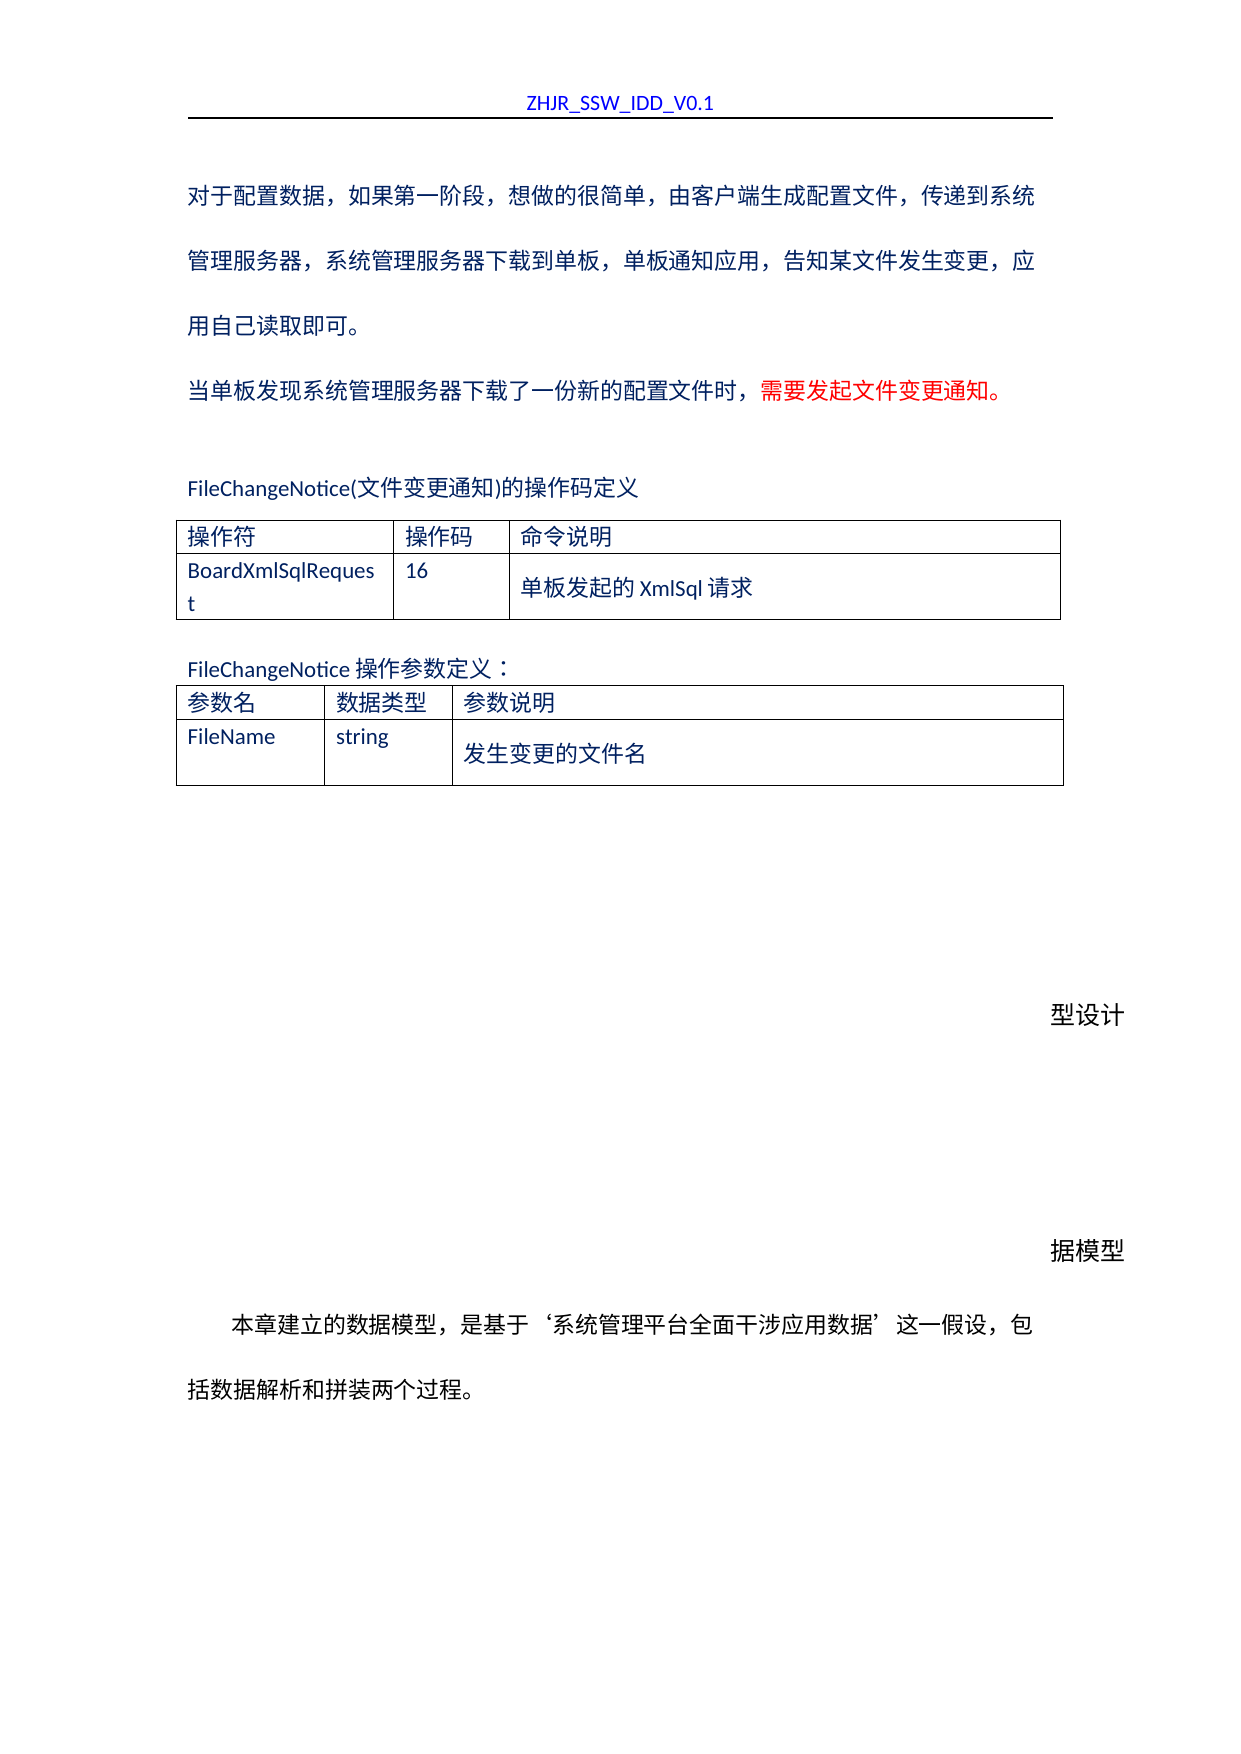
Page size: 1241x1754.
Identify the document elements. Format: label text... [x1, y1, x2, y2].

subtitle 数据模型 [1050, 1055, 1240, 1282]
text 对于配置数据，如果第一阶段，想做的很简单，由客户端生成配置文件，传递到系统管理服务器，系统管理服务器下载到单板，单板通知应用，告知某文件发生变更，应用自己读取即可。 [187, 162, 1053, 357]
text FileChangeNotice(文件变更通知)的操作码定义 [187, 454, 1053, 519]
text FileChangeNotice操作参数定义： [187, 653, 1053, 685]
text 当单板发现系统管理服务器下载了一份新的配置文件时，需要发起文件变更通知。 [187, 357, 1053, 422]
table_cell 发生变更的文件名 [453, 720, 1063, 785]
table_header 参数名 [177, 686, 324, 719]
subtitle 模型设计 [1050, 818, 1240, 1046]
table_header 操作符 [177, 521, 393, 553]
table_header 命令说明 [510, 521, 1060, 553]
table_cell 单板发起的XmlSql请求 [510, 554, 1060, 619]
table_header 参数说明 [453, 686, 1063, 719]
table_cell string [325, 720, 452, 785]
table_header 数据类型 [325, 686, 452, 719]
table_cell BoardXmlSqlRequest [177, 554, 393, 619]
table_cell 16 [394, 554, 509, 619]
table_cell FileName [177, 720, 324, 785]
text 本章建立的数据模型，是基于‘系统管理平台全面干涉应用数据’这一假设，包括数据解析和拼装两个过程。 [187, 1291, 1053, 1421]
table_header 操作码 [394, 521, 509, 553]
